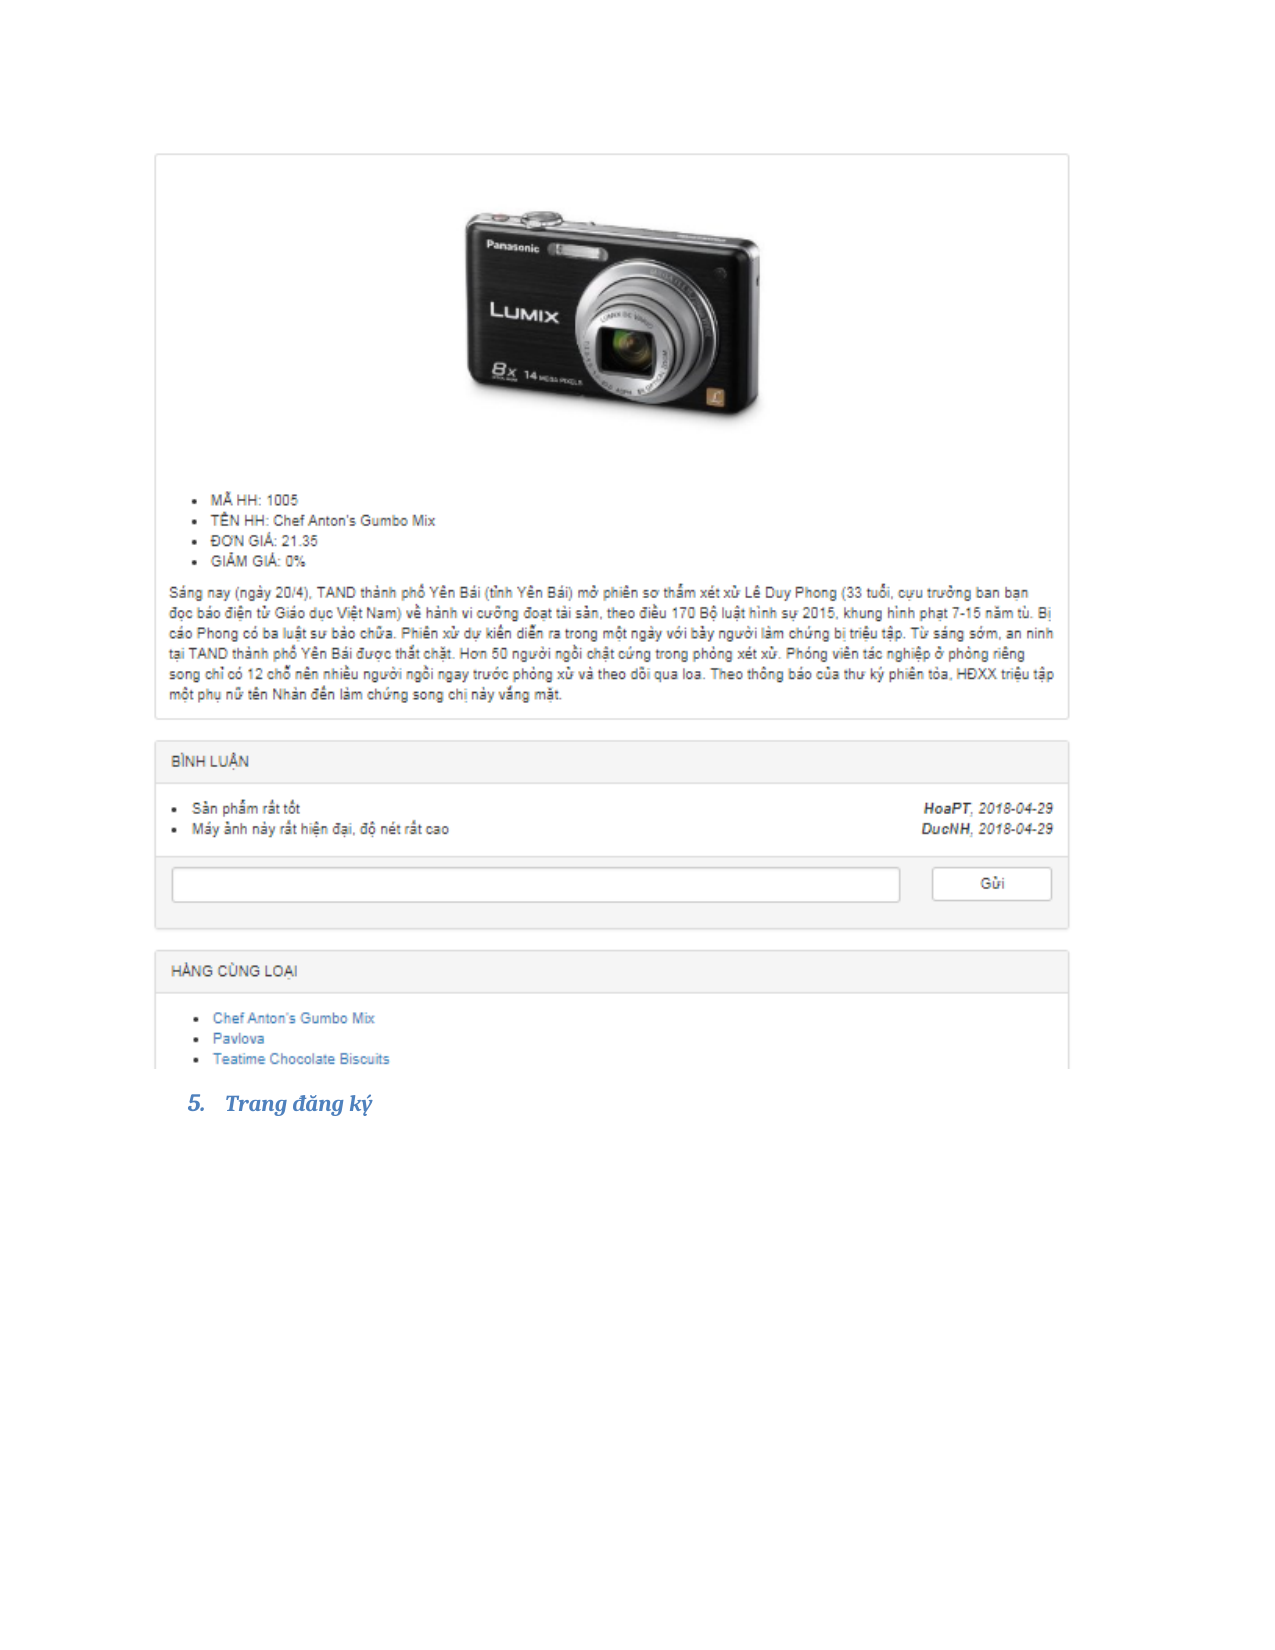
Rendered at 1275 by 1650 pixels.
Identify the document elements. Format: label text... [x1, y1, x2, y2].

list Trang đăng ký [187, 1089, 1125, 1118]
picture [150, 150, 1076, 1069]
